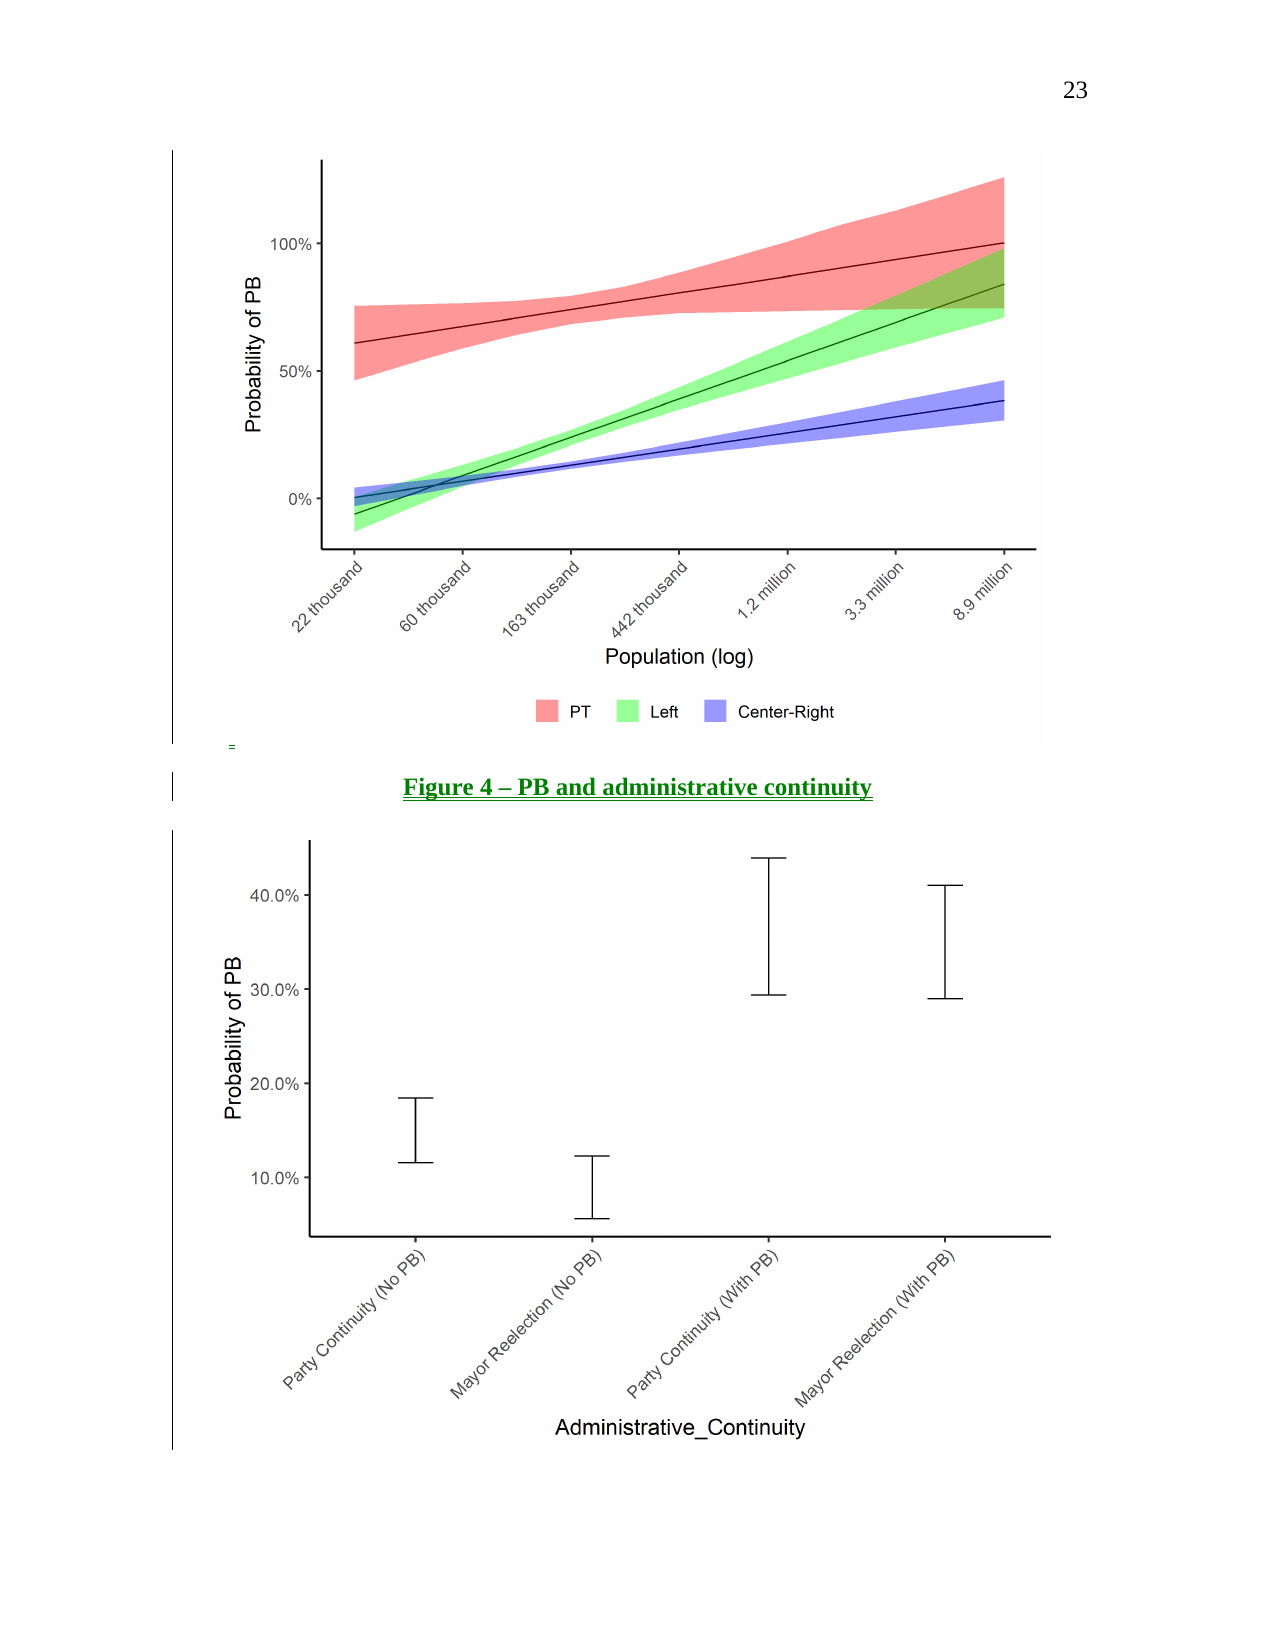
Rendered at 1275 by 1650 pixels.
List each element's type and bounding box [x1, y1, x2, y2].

picture [234, 150, 1047, 744]
picture [213, 829, 1062, 1450]
